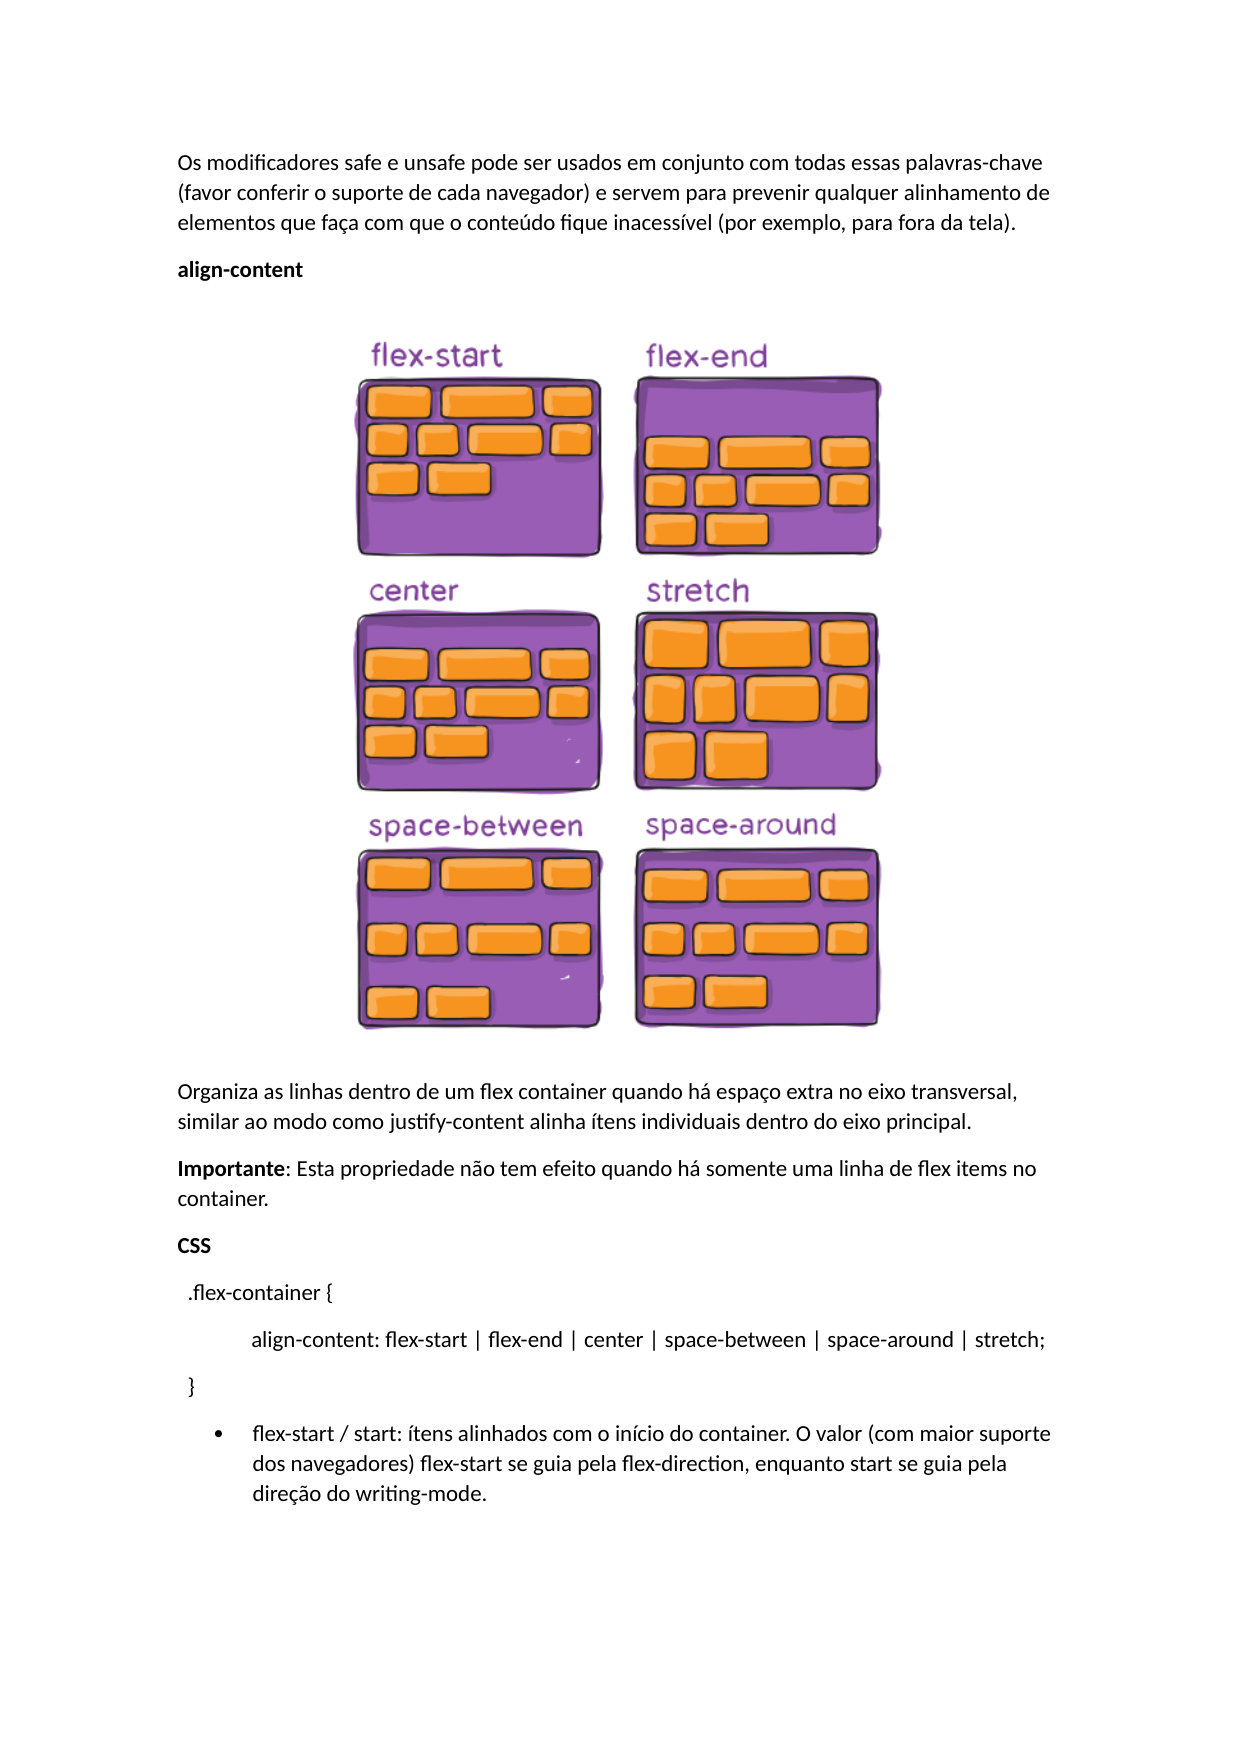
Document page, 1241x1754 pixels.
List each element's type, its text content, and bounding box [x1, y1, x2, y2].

list flex-start / start: ítens alinhados com o início do container. O valor (com maior suporte dos navegadores) flex-start se guia pela flex-direction, enquanto start se guia pela direção do writing-mode. [215, 1419, 1063, 1507]
text CSS [177, 1231, 1063, 1259]
text } [177, 1372, 1063, 1400]
text Os modificadores safe e unsafe pode ser usados em conjunto com todas essas palavras-chave (favor conferir o suporte de cada navegador) e servem para prevenir qualquer alinhamento de elementos que faça com que o conteúdo fique inacessível (por exemplo, para fora da tela). [177, 148, 1063, 236]
picture [338, 301, 902, 1059]
text align-content [177, 255, 1063, 283]
text .flex-container { [177, 1278, 1063, 1306]
text Organiza as linhas dentro de um flex container quando há espaço extra no eixo transversal, similar ao modo como justify-content alinha ítens individuais dentro do eixo principal. [177, 1077, 1063, 1135]
text align-content: flex-start | flex-end | center | space-between | space-around | stretch; [177, 1325, 1063, 1353]
text Importante: Esta propriedade não tem efeito quando há somente uma linha de flex items no container. [177, 1154, 1063, 1212]
